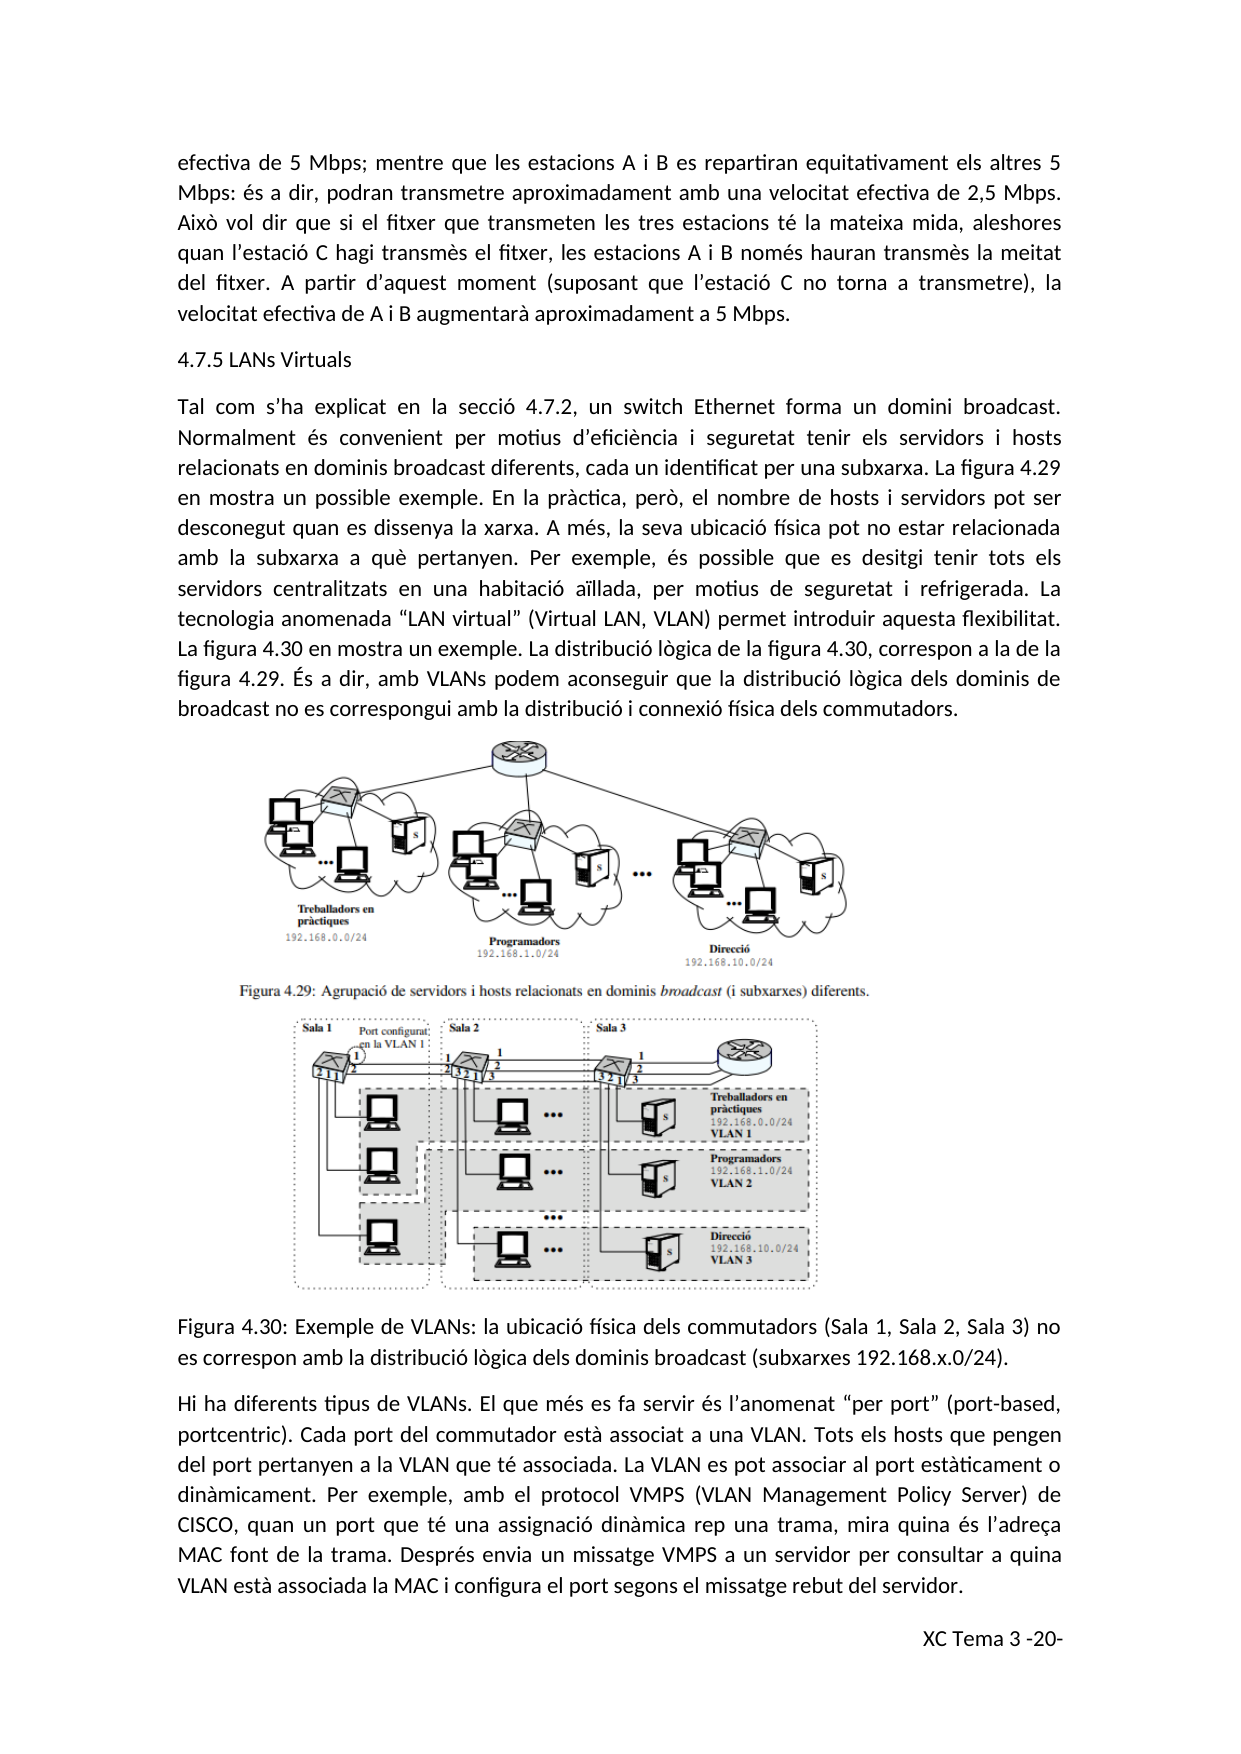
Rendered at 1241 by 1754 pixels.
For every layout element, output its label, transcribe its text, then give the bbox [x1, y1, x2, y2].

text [177, 148, 1063, 327]
text Figura 4.30: Exemple de VLANs: la ubicació física dels commutadors (Sala 1, Sala 2, Sala 3) no es correspon amb la distribució lògica dels dominis broadcast (subxarxes 192.168.x.0/24). [177, 1312, 1063, 1371]
text 4.7.5 LANs Virtuals [177, 346, 1063, 373]
text Tal com s’ha explicat en la secció 4.7.2, un switch Ethernet forma un domini broadcast. Normalment és convenient per motius d’eficiència i seguretat tenir els servidors i hosts relacionats en dominis broadcast diferents, cada un identificat per una subxarxa. La figura 4.29 en mostra un possible exemple. En la pràctica, però, el nombre de hosts i servidors pot ser desconegut quan es dissenya la xarxa. A més, la seva ubicació física pot no estar relacionada amb la subxarxa a què pertanyen. Per exemple, és possible que es desitgi tenir tots els servidors centralitzats en una habitació aïllada, per motius de seguretat i refrigerada. La tecnologia anomenada “LAN virtual” (Virtual LAN, VLAN) permet introduir aquesta flexibilitat. La figura 4.30 en mostra un exemple. La distribució lògica de la figura 4.30, correspon a la de la figura 4.29. És a dir, amb VLANs podem aconseguir que la distribució lògica dels dominis de broadcast no es correspongui amb la distribució i connexió física dels commutadors. [177, 392, 1063, 722]
picture [177, 741, 906, 1294]
text Hi ha diferents tipus de VLANs. El que més es fa servir és l’anomenat “per port” (port-based, portcentric). Cada port del commutador està associat a una VLAN. Tots els hosts que pengen del port pertanyen a la VLAN que té associada. La VLAN es pot associar al port estàticament o dinàmicament. Per exemple, amb el protocol VMPS (VLAN Management Policy Server) de CISCO, quan un port que té una assignació dinàmica rep una trama, mira quina és l’adreça MAC font de la trama. Després envia un missatge VMPS a un servidor per consultar a quina VLAN està associada la MAC i configura el port segons el missatge rebut del servidor. [177, 1389, 1063, 1599]
